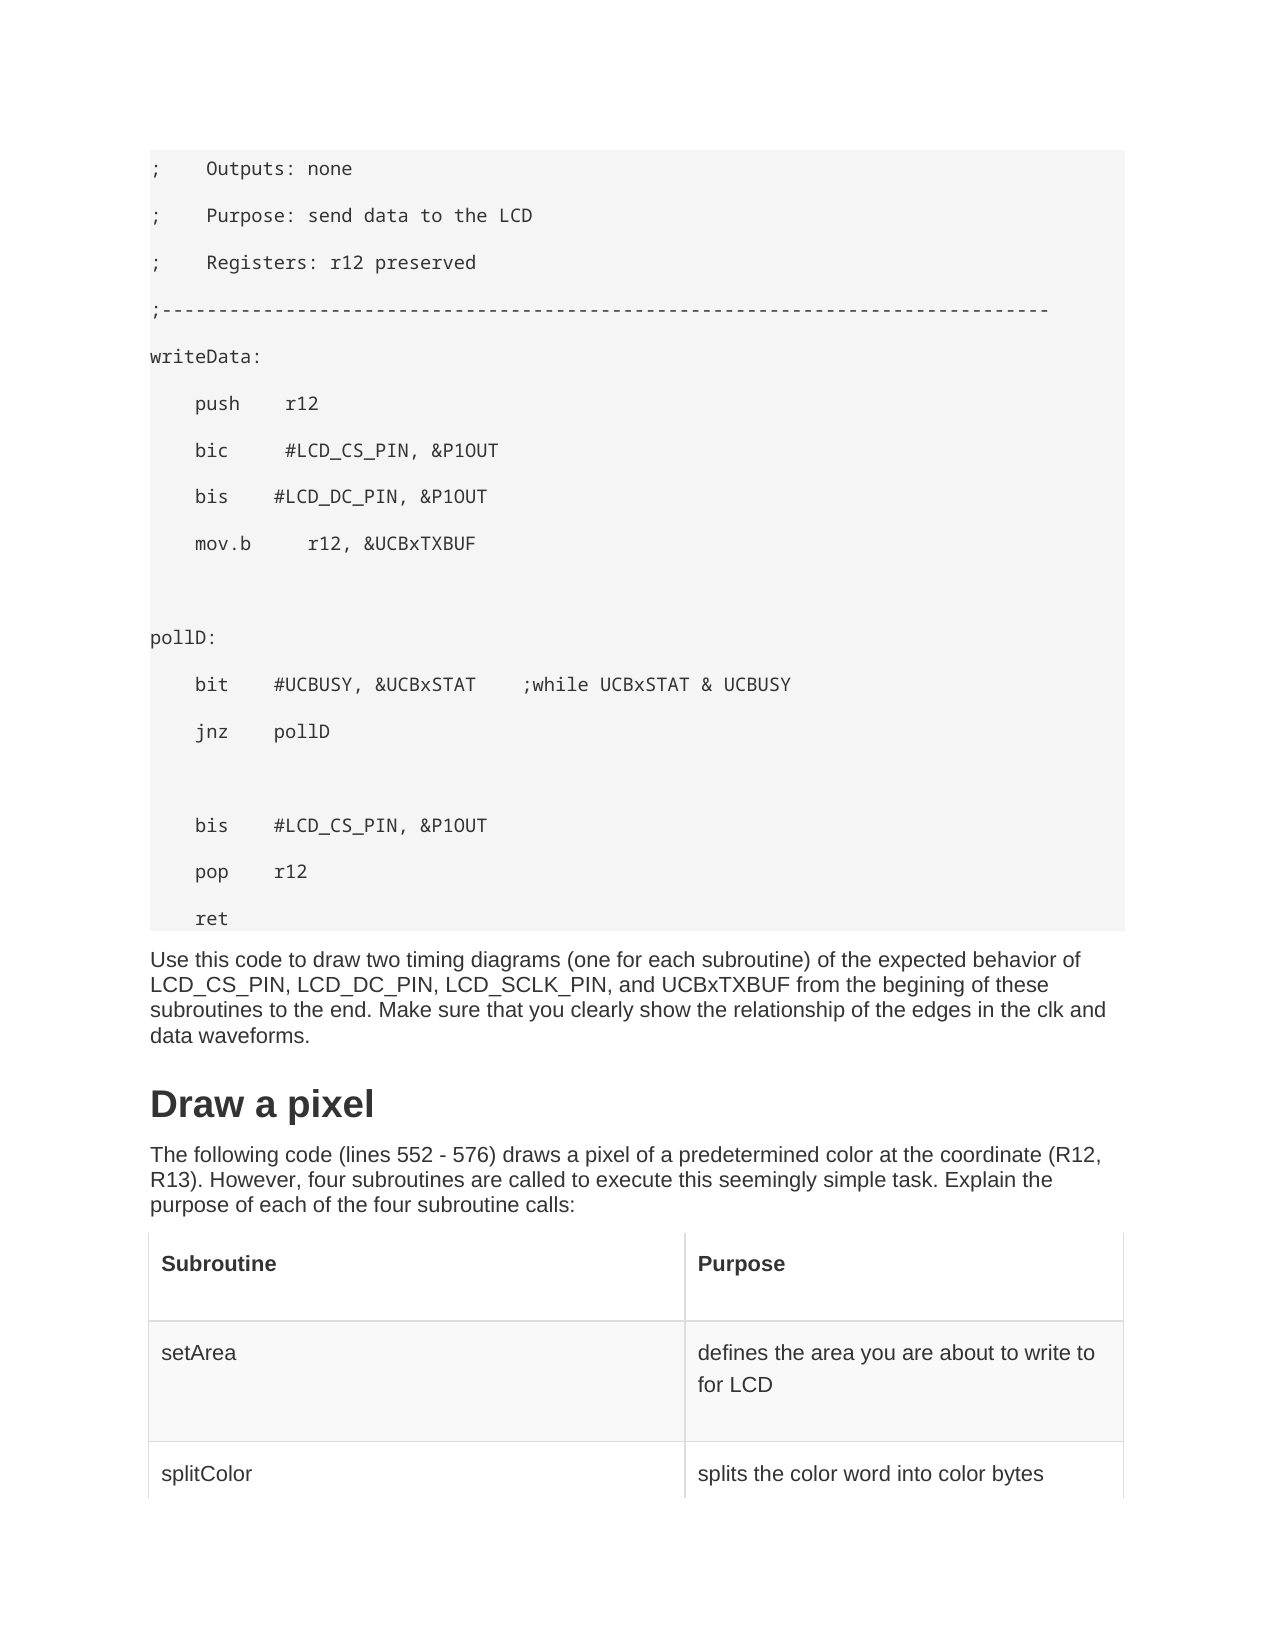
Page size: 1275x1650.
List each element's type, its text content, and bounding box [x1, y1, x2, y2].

text The following code (lines 552 - 576) draws a pixel of a predetermined color at the coordinate (R12, R13). However, four subroutines are called to execute this seemingly simple task. Explain the purpose of each of the four subroutine calls: [150, 1141, 1125, 1217]
text pop r12 [150, 853, 1125, 884]
text Draw a pixel [150, 1063, 1125, 1126]
table_header Subroutine [149, 1233, 684, 1320]
table_cell splits the color word into color bytes [686, 1442, 1123, 1498]
table_header Purpose [686, 1233, 1123, 1320]
table_cell defines the area you are about to write to for LCD [686, 1322, 1123, 1441]
text pollD: [150, 619, 1125, 650]
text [150, 291, 1125, 322]
text bis #LCD_CS_PIN, &P1OUT [150, 806, 1125, 837]
table_cell splitColor [149, 1442, 684, 1498]
text bit #UCBUSY, &UCBxSTAT ;while UCBxSTAT & UCBUSY [150, 666, 1125, 697]
text writeData: [150, 337, 1125, 369]
text mov.b r12, &UCBxTXBUF [150, 525, 1125, 556]
text push r12 [150, 384, 1125, 416]
text Use this code to draw two timing diagrams (one for each subroutine) of the expected behavior of LCD_CS_PIN, LCD_DC_PIN, LCD_SCLK_PIN, and UCBxTXBUF from the begining of these subroutines to the end. Make sure that you clearly show the relationship of the edges in the clk and data waveforms. [150, 947, 1125, 1048]
text bis #LCD_DC_PIN, &P1OUT [150, 478, 1125, 509]
table_cell setArea [149, 1322, 684, 1441]
text ; Outputs: none [150, 150, 1125, 181]
text ; Purpose: send data to the LCD [150, 197, 1125, 228]
text bic #LCD_CS_PIN, &P1OUT [150, 431, 1125, 462]
text jnz pollD [150, 712, 1125, 744]
text ; Registers: r12 preserved [150, 244, 1125, 275]
text ret [150, 900, 1125, 931]
